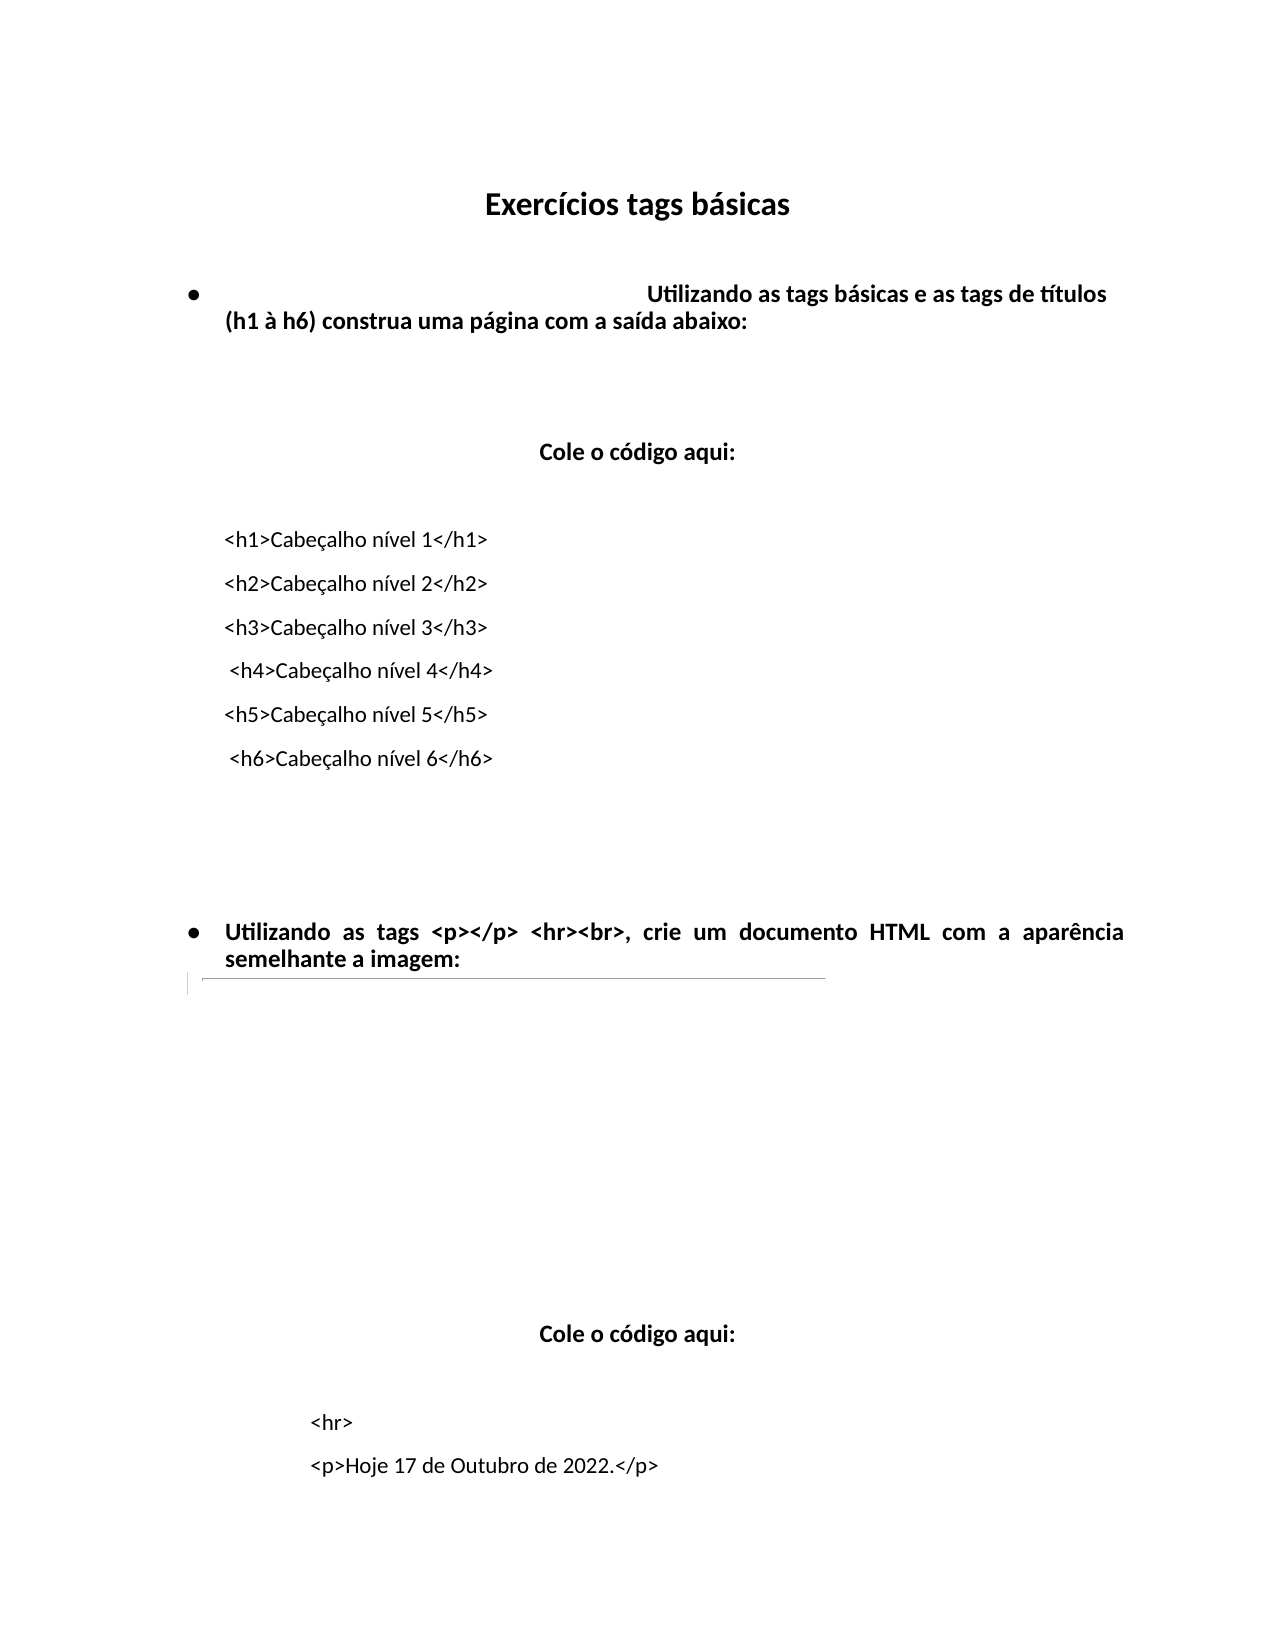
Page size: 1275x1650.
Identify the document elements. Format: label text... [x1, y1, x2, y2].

text <hr> [300, 1408, 1125, 1435]
list Utilizando as tags básicas e as tags de títulos (h1 à h6) construa uma página com a saída abaixo: [187, 281, 1125, 335]
list Utilizando as tags <p></p> <hr><br>, crie um documento HTML com a aparência semelhante a imagem: [187, 919, 1125, 973]
text Cole o código aqui: [150, 439, 1125, 466]
text <h4>Cabeçalho nível 4</h4> [150, 657, 1125, 684]
text Exercícios tags básicas [150, 194, 1125, 221]
text <h3>Cabeçalho nível 3</h3> [150, 613, 1125, 640]
text <h6>Cabeçalho nível 6</h6> [150, 744, 1125, 771]
text <h2>Cabeçalho nível 2</h2> [150, 570, 1125, 597]
text <h1>Cabeçalho nível 1</h1> [150, 526, 1125, 553]
text <h5>Cabeçalho nível 5</h5> [150, 701, 1125, 728]
text Cole o código aqui: [150, 1321, 1125, 1348]
text <p>Hoje 17 de Outubro de 2022.</p> [300, 1452, 1125, 1479]
